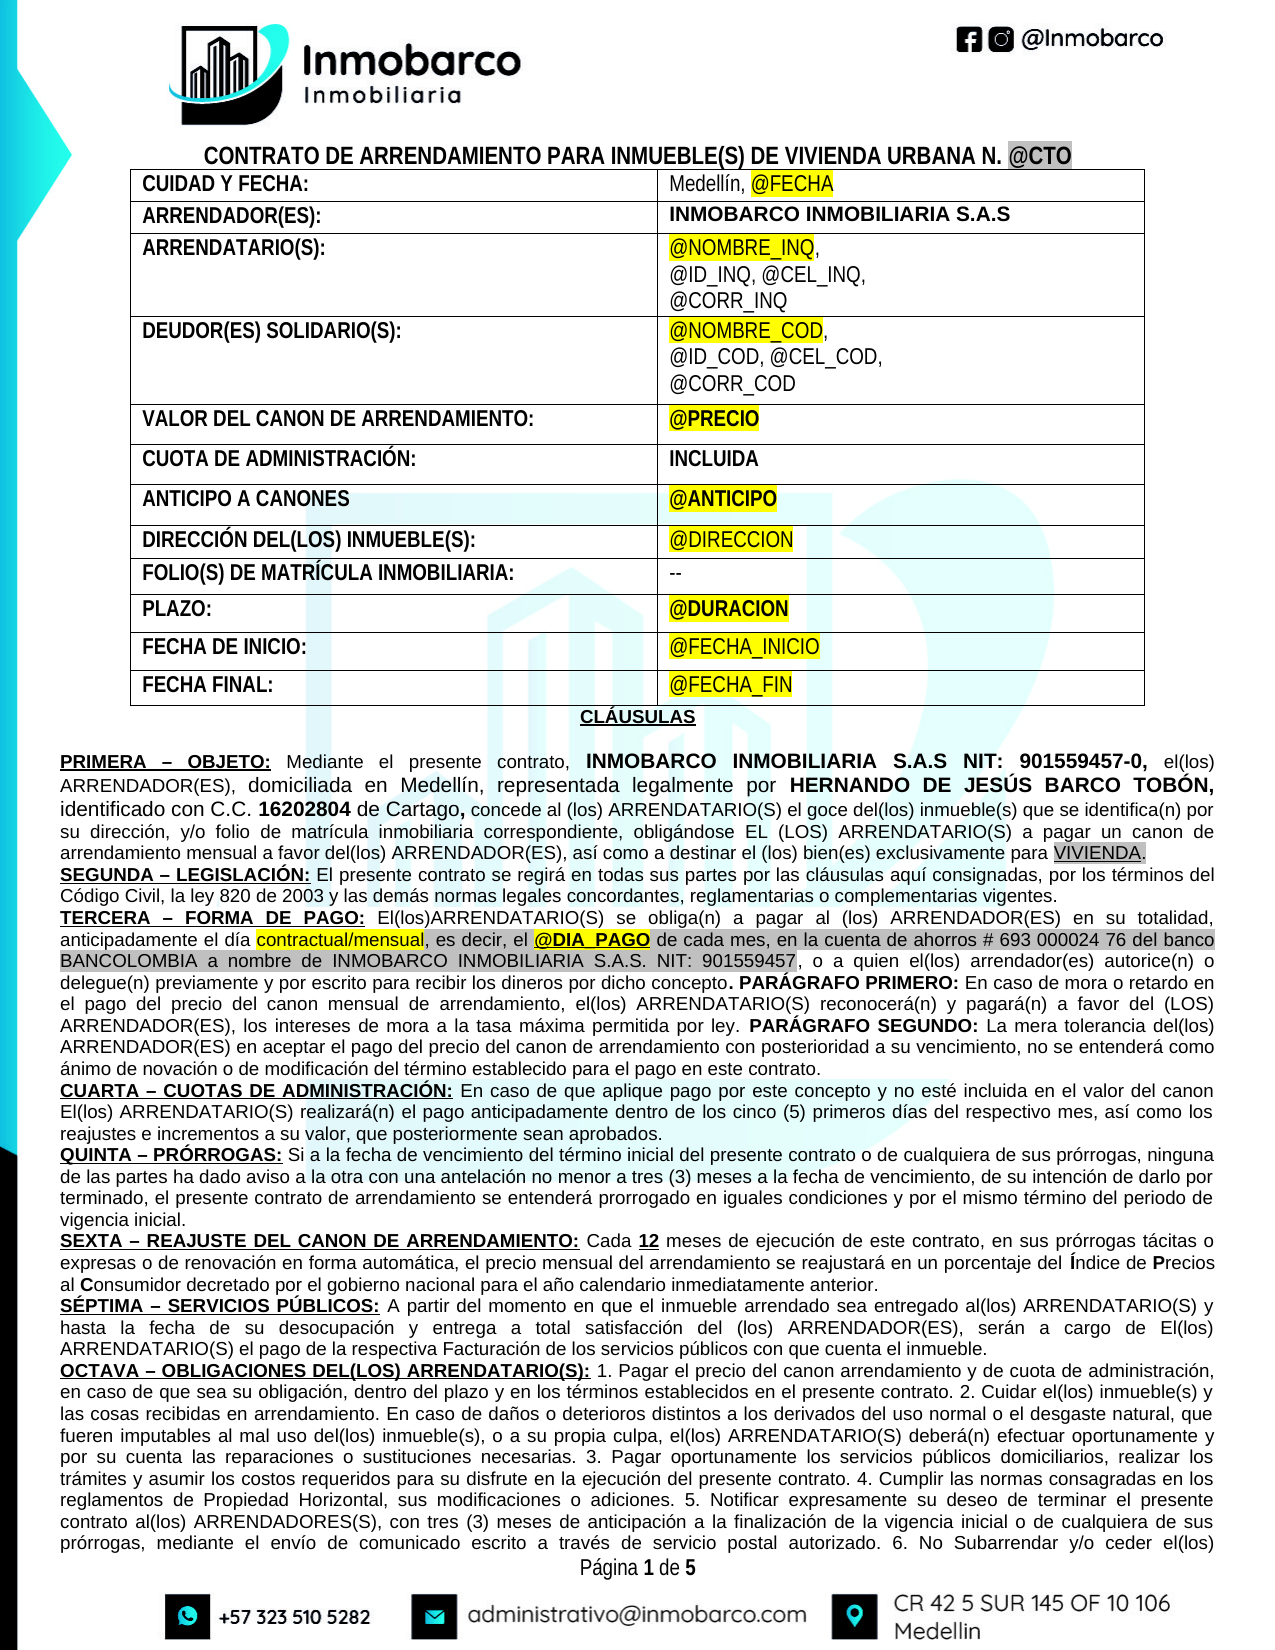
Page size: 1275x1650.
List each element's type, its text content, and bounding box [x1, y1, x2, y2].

text TERCERA – FORMA DE PAGO: El(los)ARRENDATARIO(S) se obliga(n) a pagar al (los) ARRENDADOR(ES) en su totalidad, anticipadamente el día contractual/mensual, es decir, el @DIA_PAGO de cada mes, en la cuenta de ahorros # 693 000024 76 del banco BANCOLOMBIA a nombre de INMOBARCO INMOBILIARIA S.A.S. NIT: 901559457, o a quien el(los) arrendador(es) autorice(n) o delegue(n) previamente y por escrito para recibir los dineros por dicho concepto. PARÁGRAFO PRIMERO: En caso de mora o retardo en el pago del precio del canon mensual de arrendamiento, el(los) ARRENDATARIO(S) reconocerá(n) y pagará(n) a favor del (LOS) ARRENDADOR(ES), los intereses de mora a la tasa máxima permitida por ley. PARÁGRAFO SEGUNDO: La mera tolerancia del(los) ARRENDADOR(ES) en aceptar el pago del precio del canon de arrendamiento con posterioridad a su vencimiento, no se entenderá como ánimo de novación o de modificación del término establecido para el pago en este contrato. [60, 950, 1215, 1079]
table_cell ARRENDATARIO(S): [131, 234, 657, 316]
text SEXTA – REAJUSTE DEL CANON DE ARRENDAMIENTO: Cada 12 meses de ejecución de este contrato, en sus prórrogas tácitas o expresas o de renovación en forma automática, el precio mensual del arrendamiento se reajustará en un porcentaje del Índice de Precios al Consumidor decretado por el gobierno nacional para el año calendario inmediatamente anterior. [60, 1230, 1215, 1295]
table_cell PLAZO: [131, 595, 657, 632]
table_header Medellín, @FECHA [658, 170, 1144, 201]
table_cell -- [658, 559, 1144, 594]
text PRIMERA – OBJETO: Mediante el presente contrato, INMOBARCO INMOBILIARIA S.A.S NIT: 901559457-0, el(los) ARRENDADOR(ES), domiciliada en Medellín, representada legalmente por HERNANDO DE JESÚS BARCO TOBÓN, identificado con C.C. 16202804 de Cartago, concede al (los) ARRENDATARIO(S) el goce del(los) inmueble(s) que se identifica(n) por su dirección, y/o folio de matrícula inmobiliaria correspondiente, obligándose EL (LOS) ARRENDATARIO(S) a pagar un canon de arrendamiento mensual a favor del(los) ARRENDADOR(ES), así como a destinar el (los) bien(es) exclusivamente para VIVIENDA. [60, 749, 1215, 864]
picture [0, 0, 1275, 1650]
table_cell FOLIO(S) DE MATRÍCULA INMOBILIARIA: [131, 559, 657, 594]
table_header CUIDAD Y FECHA: [131, 170, 657, 201]
table_cell @PRECIO [658, 405, 1144, 444]
text SÉPTIMA – SERVICIOS PÚBLICOS: A partir del momento en que el inmueble arrendado sea entregado al(los) ARRENDATARIO(S) y hasta la fecha de su desocupación y entrega a total satisfacción del (los) ARRENDADOR(ES), serán a cargo de El(los) ARRENDATARIO(S) el pago de la respectiva Facturación de los servicios públicos con que cuenta el inmueble. [60, 1295, 1215, 1360]
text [60, 1360, 1215, 1554]
table_cell ARRENDADOR(ES): [131, 202, 657, 233]
table_cell @NOMBRE_INQ, @ID_INQ, @CEL_INQ, @CORR_INQ [658, 234, 1144, 316]
table_cell @DURACION [658, 595, 1144, 632]
table_cell @ANTICIPO [658, 485, 1144, 525]
text CUARTA – CUOTAS DE ADMINISTRACIÓN: En caso de que aplique pago por este concepto y no esté incluida en el valor del canon El(los) ARRENDATARIO(S) realizará(n) el pago anticipadamente dentro de los cinco (5) primeros días del respectivo mes, así como los reajustes e incrementos a su valor, que posteriormente sean aprobados. [60, 1079, 1215, 1144]
text SEGUNDA – LEGISLACIÓN: El presente contrato se regirá en todas sus partes por las cláusulas aquí consignadas, por los términos del Código Civil, la ley 820 de 2003 y las demás normas legales concordantes, reglamentarias o complementarias vigentes. [60, 864, 1215, 907]
table_cell @NOMBRE_COD, @ID_COD, @CEL_COD, @CORR_COD [658, 317, 1144, 403]
table_cell DIRECCIÓN DEL(LOS) INMUEBLE(S): [131, 526, 657, 557]
table_cell FECHA FINAL: [131, 671, 657, 704]
table_cell ANTICIPO A CANONES [131, 485, 657, 525]
table_cell @FECHA_INICIO [658, 633, 1144, 670]
table_cell @DIRECCION [658, 526, 1144, 557]
table_cell @FECHA_FIN [658, 671, 1144, 704]
table_cell CUOTA DE ADMINISTRACIÓN: [131, 445, 657, 484]
text QUINTA – PRÓRROGAS: Si a la fecha de vencimiento del término inicial del presente contrato o de cualquiera de sus prórrogas, ninguna de las partes ha dado aviso a la otra con una antelación no menor a tres (3) meses a la fecha de vencimiento, de su intención de darlo por terminado, el presente contrato de arrendamiento se entenderá prorrogado en iguales condiciones y por el mismo término del periodo de vigencia inicial. [60, 1144, 1215, 1230]
table_cell INCLUIDA [658, 445, 1144, 484]
text CLÁUSULAS [60, 202, 1215, 727]
table_cell FECHA DE INICIO: [131, 633, 657, 670]
table_cell DEUDOR(ES) SOLIDARIO(S): [131, 317, 657, 403]
table_cell VALOR DEL CANON DE ARRENDAMIENTO: [131, 405, 657, 444]
table_cell INMOBARCO INMOBILIARIA S.A.S [658, 202, 1144, 233]
